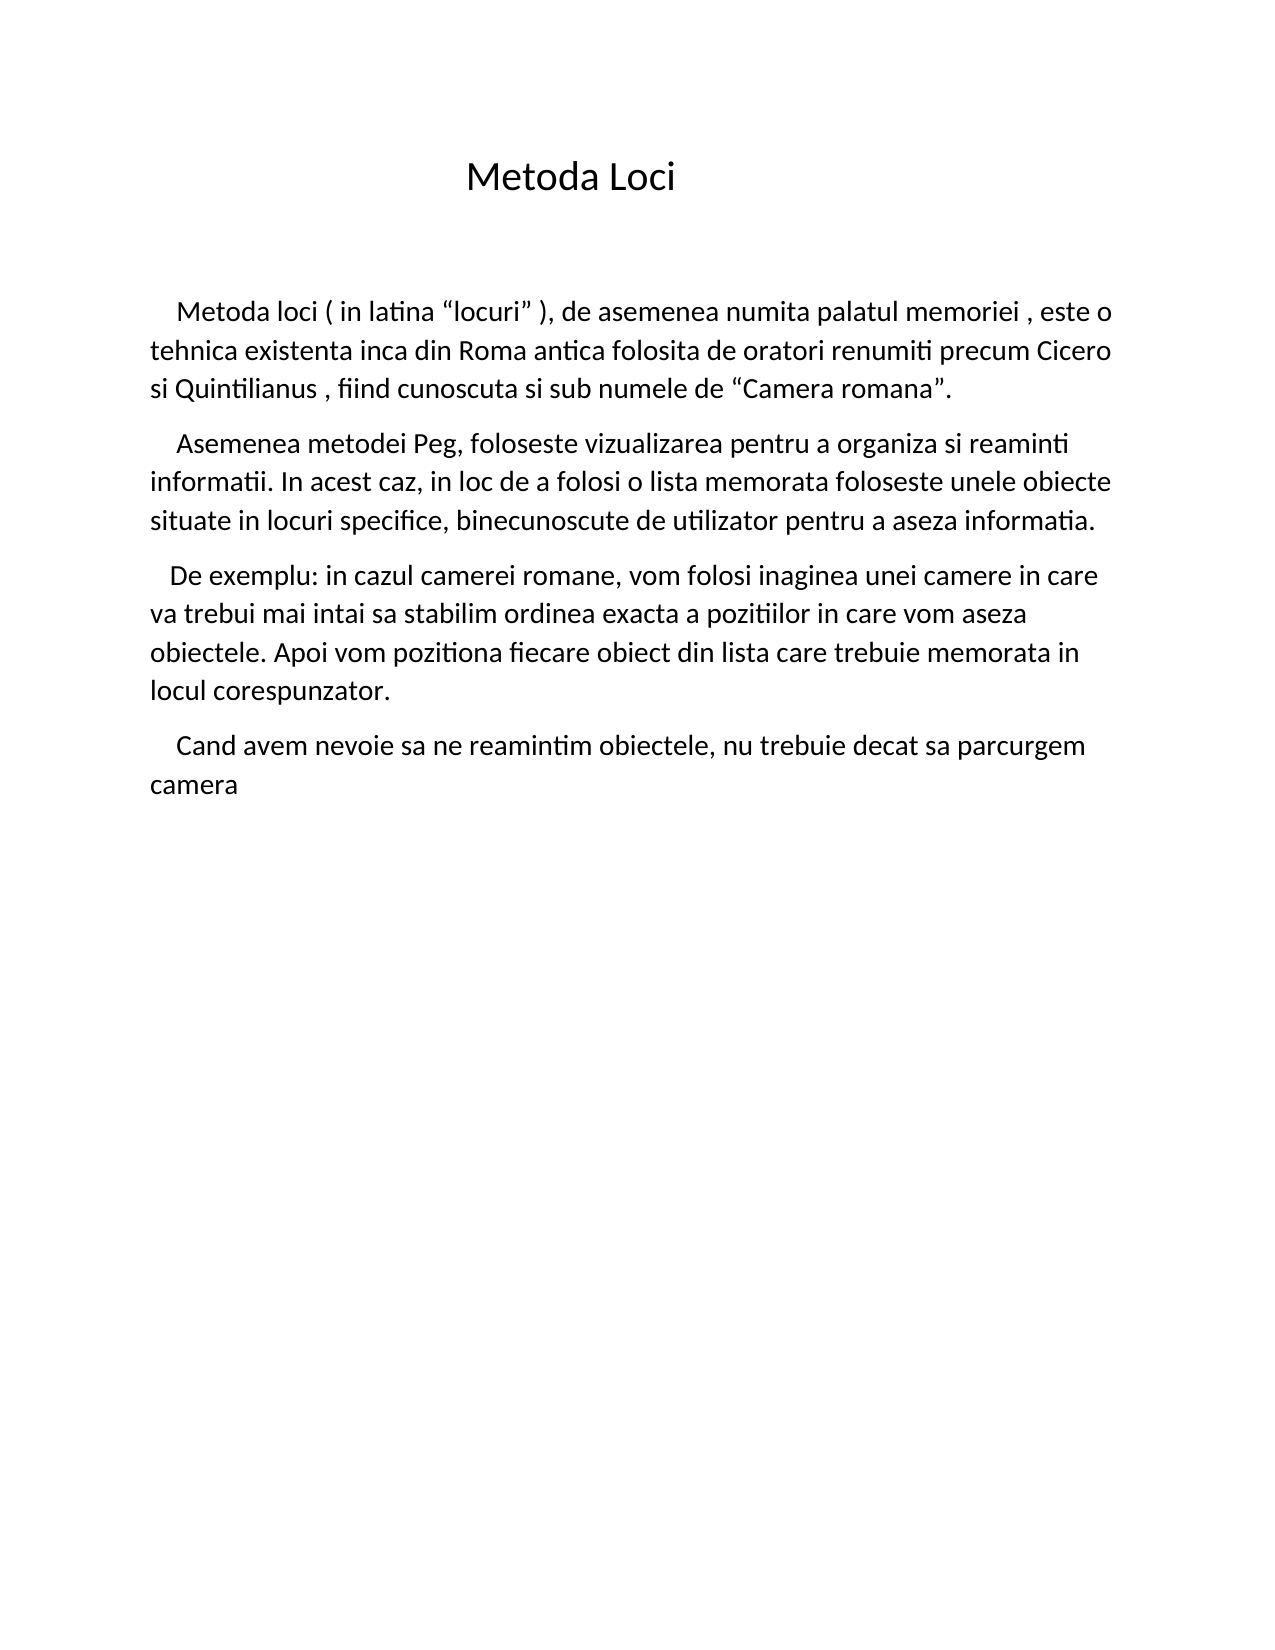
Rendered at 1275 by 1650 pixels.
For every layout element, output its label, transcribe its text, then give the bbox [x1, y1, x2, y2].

text Cand avem nevoie sa ne reamintim obiectele, nu trebuie decat sa parcurgem camera [150, 727, 1125, 802]
text Metoda Loci [150, 150, 1125, 201]
text Asemenea metodei Peg, foloseste vizualizarea pentru a organiza si reaminti informatii. In acest caz, in loc de a folosi o lista memorata foloseste unele obiecte situate in locuri specifice, binecunoscute de utilizator pentru a aseza informatia. [150, 425, 1125, 538]
text De exemplu: in cazul camerei romane, vom folosi inaginea unei camere in care va trebui mai intai sa stabilim ordinea exacta a pozitiilor in care vom aseza obiectele. Apoi vom pozitiona fiecare obiect din lista care trebuie memorata in locul corespunzator. [150, 557, 1125, 708]
text Metoda loci ( in latina “locuri” ), de asemenea numita palatul memoriei , este o tehnica existenta inca din Roma antica folosita de oratori renumiti precum Cicero si Quintilianus , fiind cunoscuta si sub numele de “Camera romana”. [150, 293, 1125, 406]
